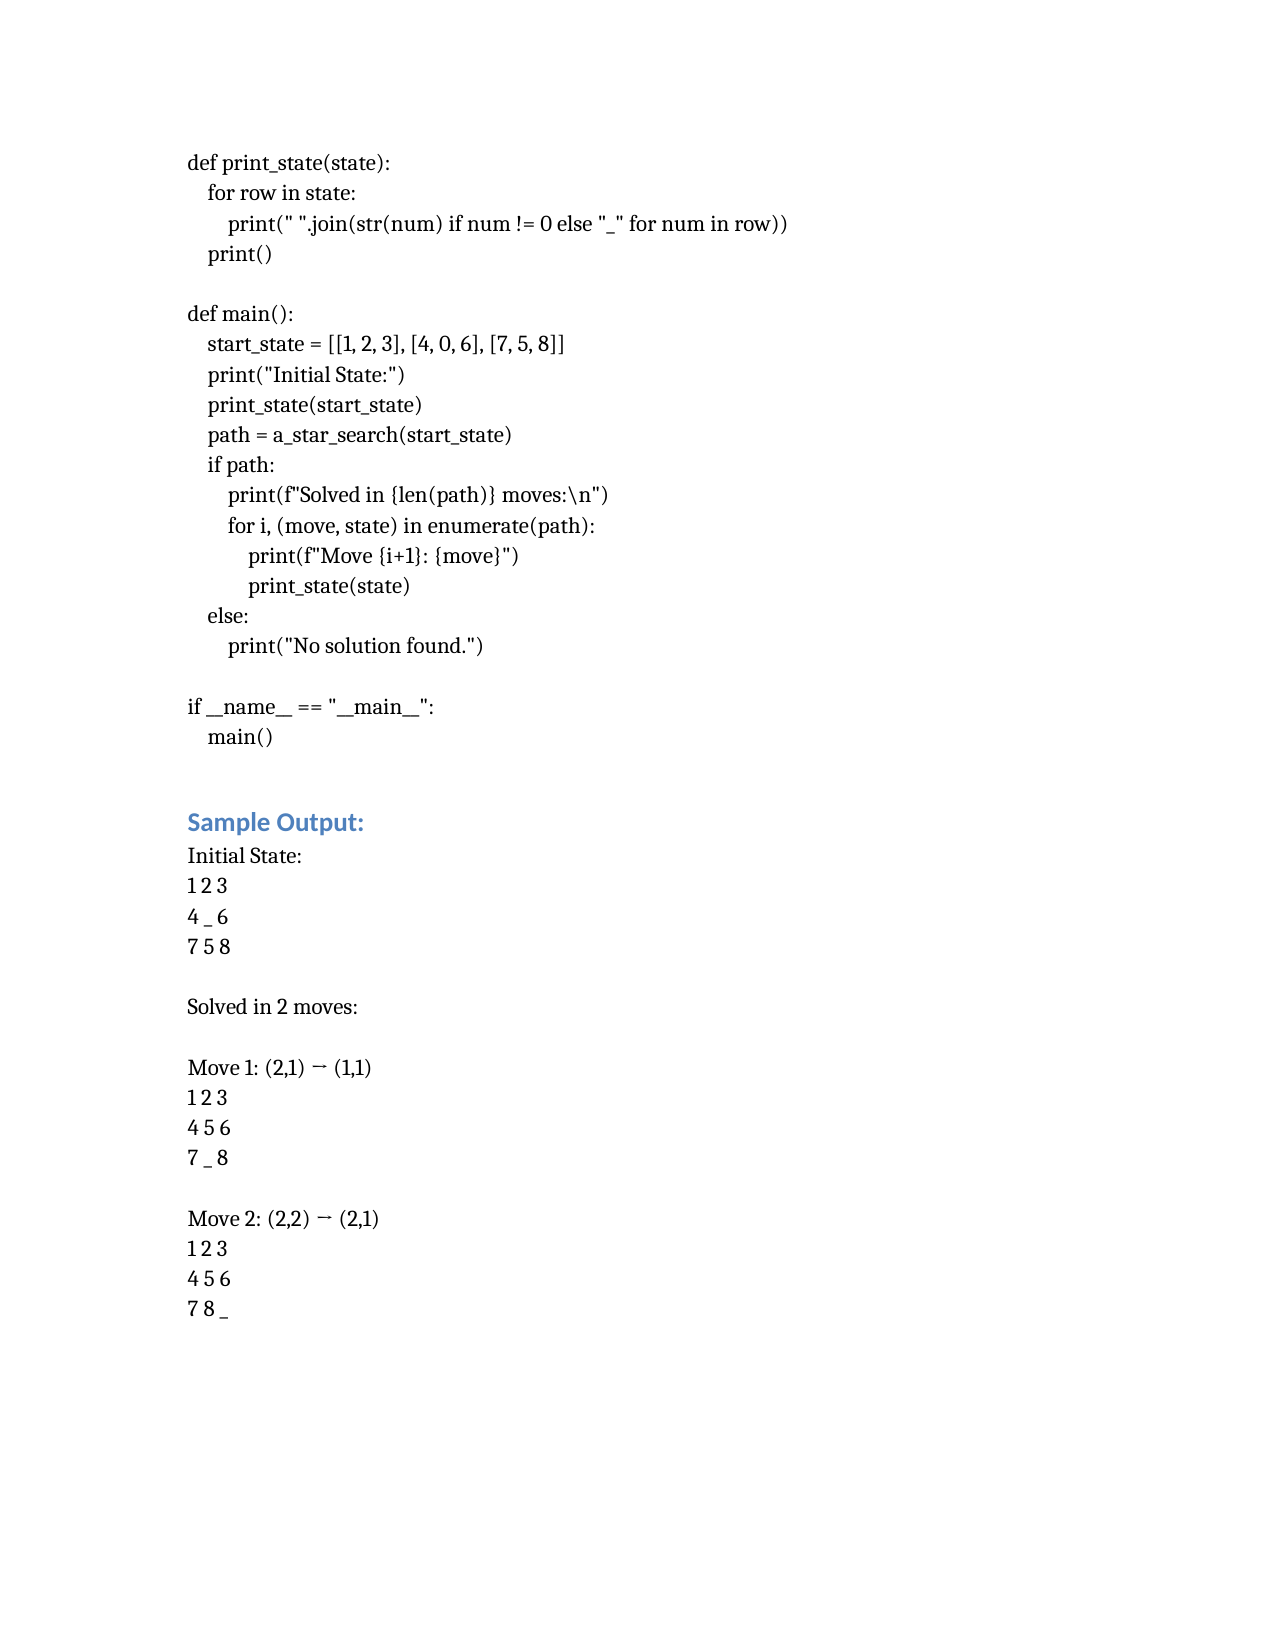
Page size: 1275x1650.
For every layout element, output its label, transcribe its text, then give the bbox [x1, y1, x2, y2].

subtitle Sample Output: [187, 805, 1087, 838]
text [187, 150, 1087, 781]
text Initial State: 1 2 3 4 _ 6 7 5 8 Solved in 2 moves: Move 1: (2,1) → (1,1) 1 2 3 4 5 6 7 _ 8 Move 2: (2,2) → (2,1) 1 2 3 4 5 6 7 8 _ [187, 843, 1087, 1323]
